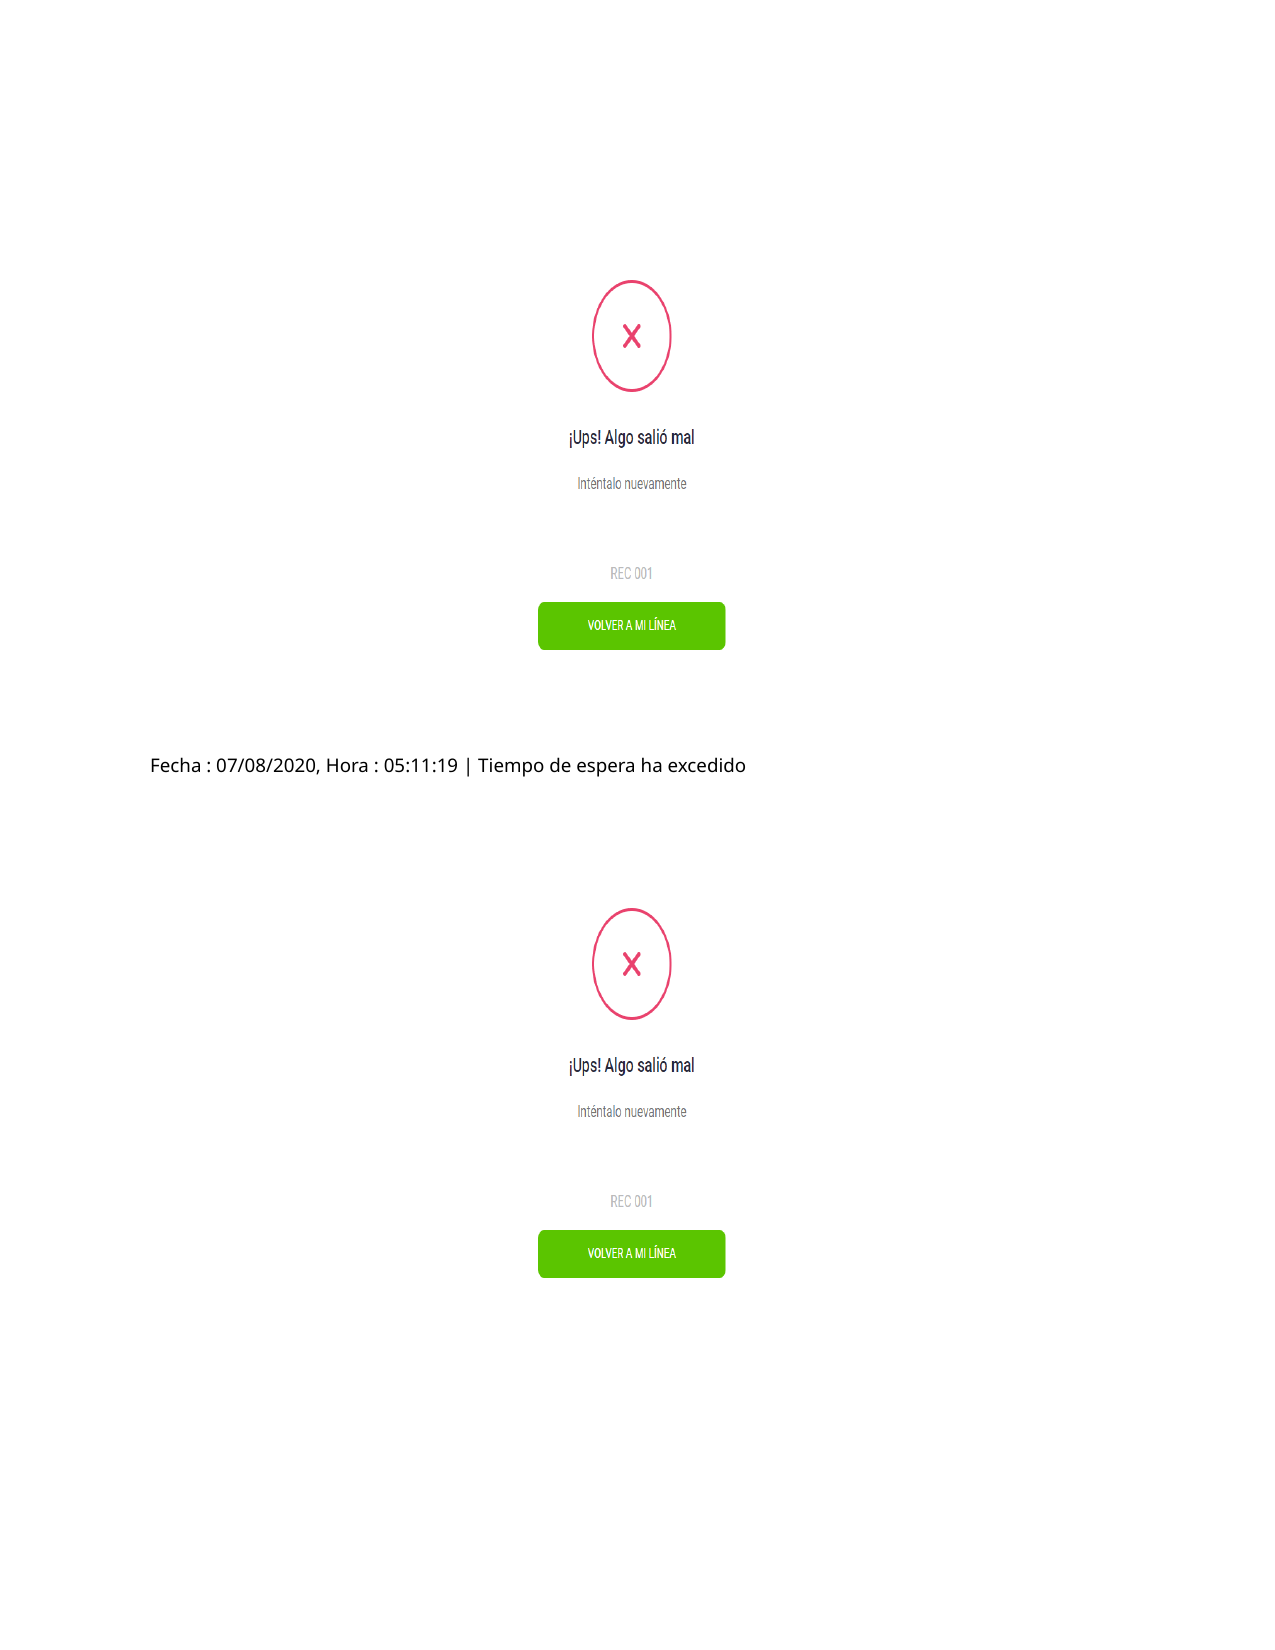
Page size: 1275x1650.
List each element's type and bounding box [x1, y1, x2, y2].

text [150, 150, 1125, 1414]
picture [150, 777, 1113, 1380]
picture [150, 150, 1113, 752]
